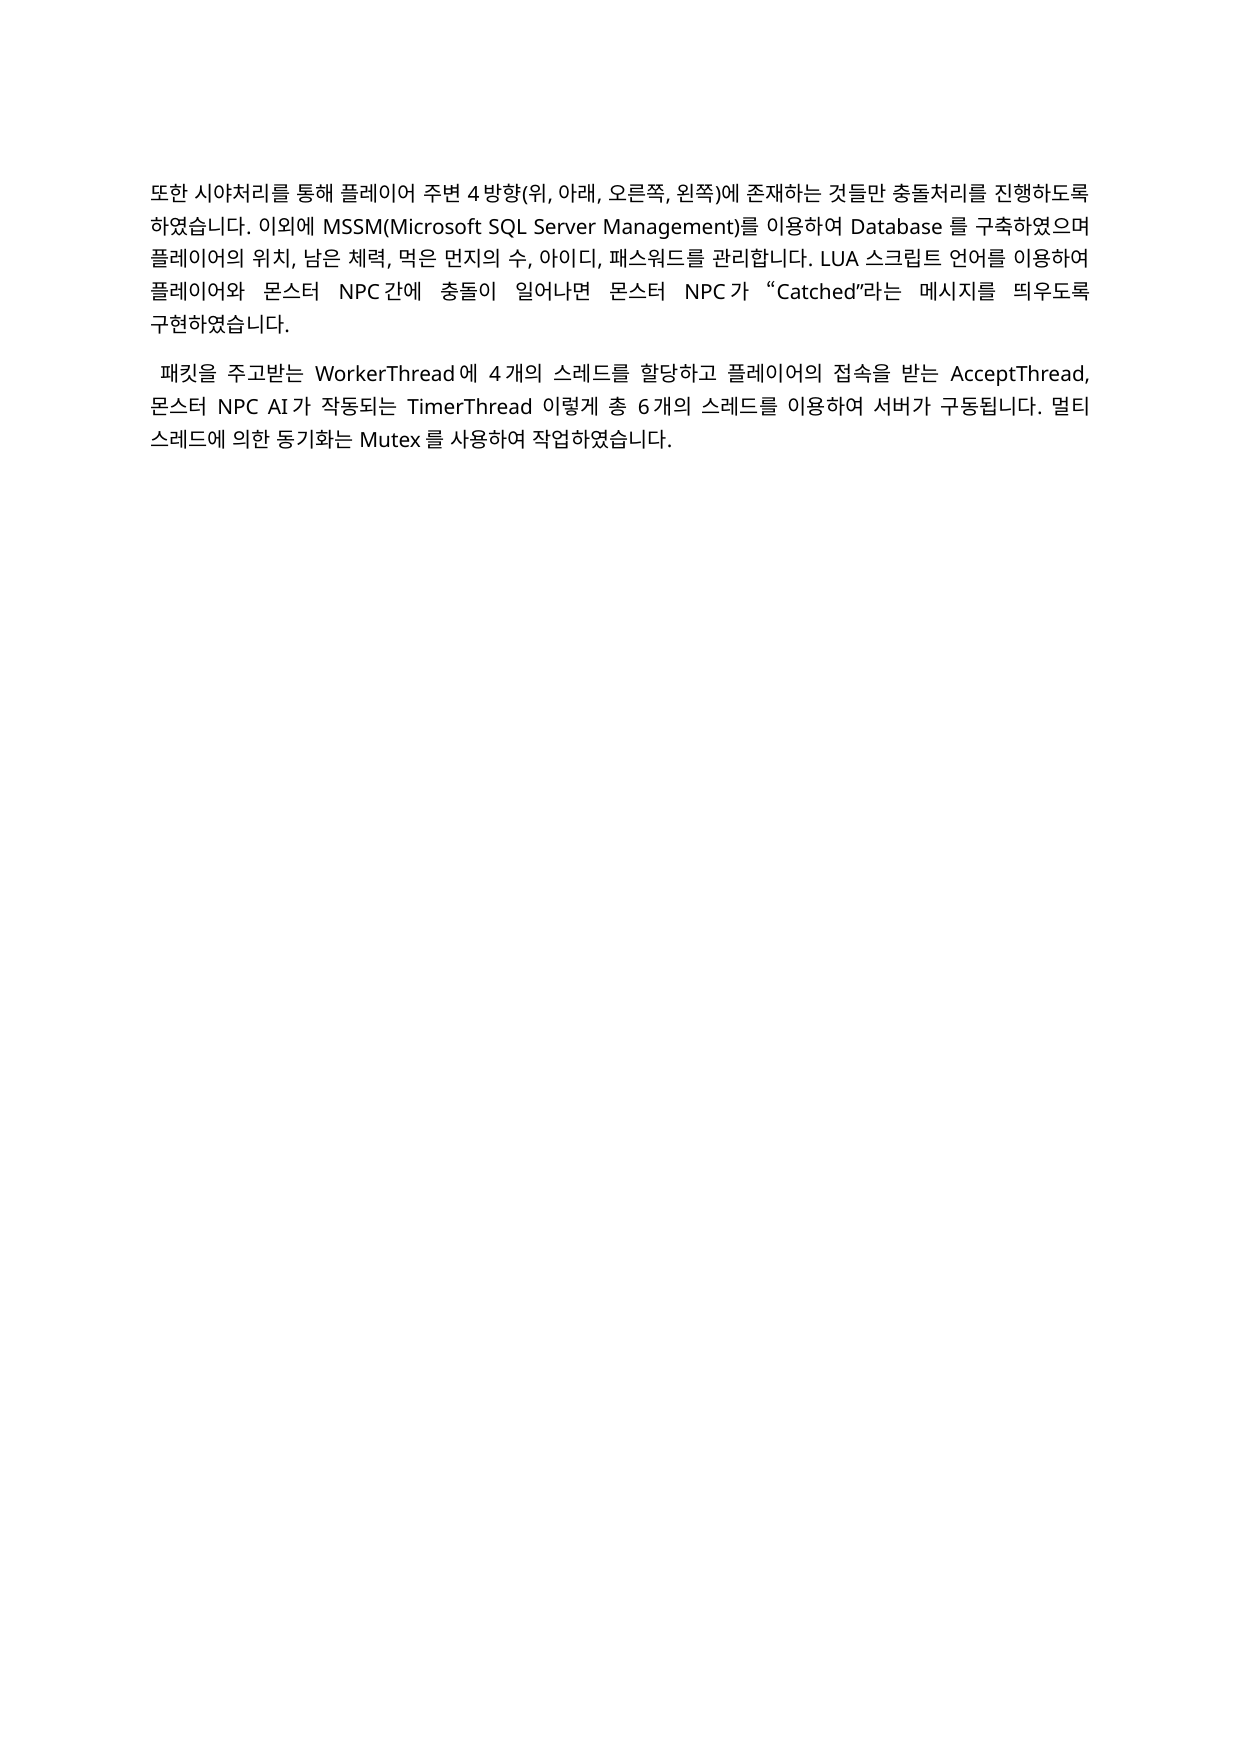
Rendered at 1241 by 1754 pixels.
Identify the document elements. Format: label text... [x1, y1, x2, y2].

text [150, 177, 1090, 338]
text 패킷을 주고받는 WorkerThread에 4개의 스레드를 할당하고 플레이어의 접속을 받는 AcceptThread, 몬스터 NPC AI가 작동되는 TimerThread 이렇게 총 6개의 스레드를 이용하여 서버가 구동됩니다. 멀티 스레드에 의한 동기화는 Mutex를 사용하여 작업하였습니다. [150, 357, 1090, 453]
